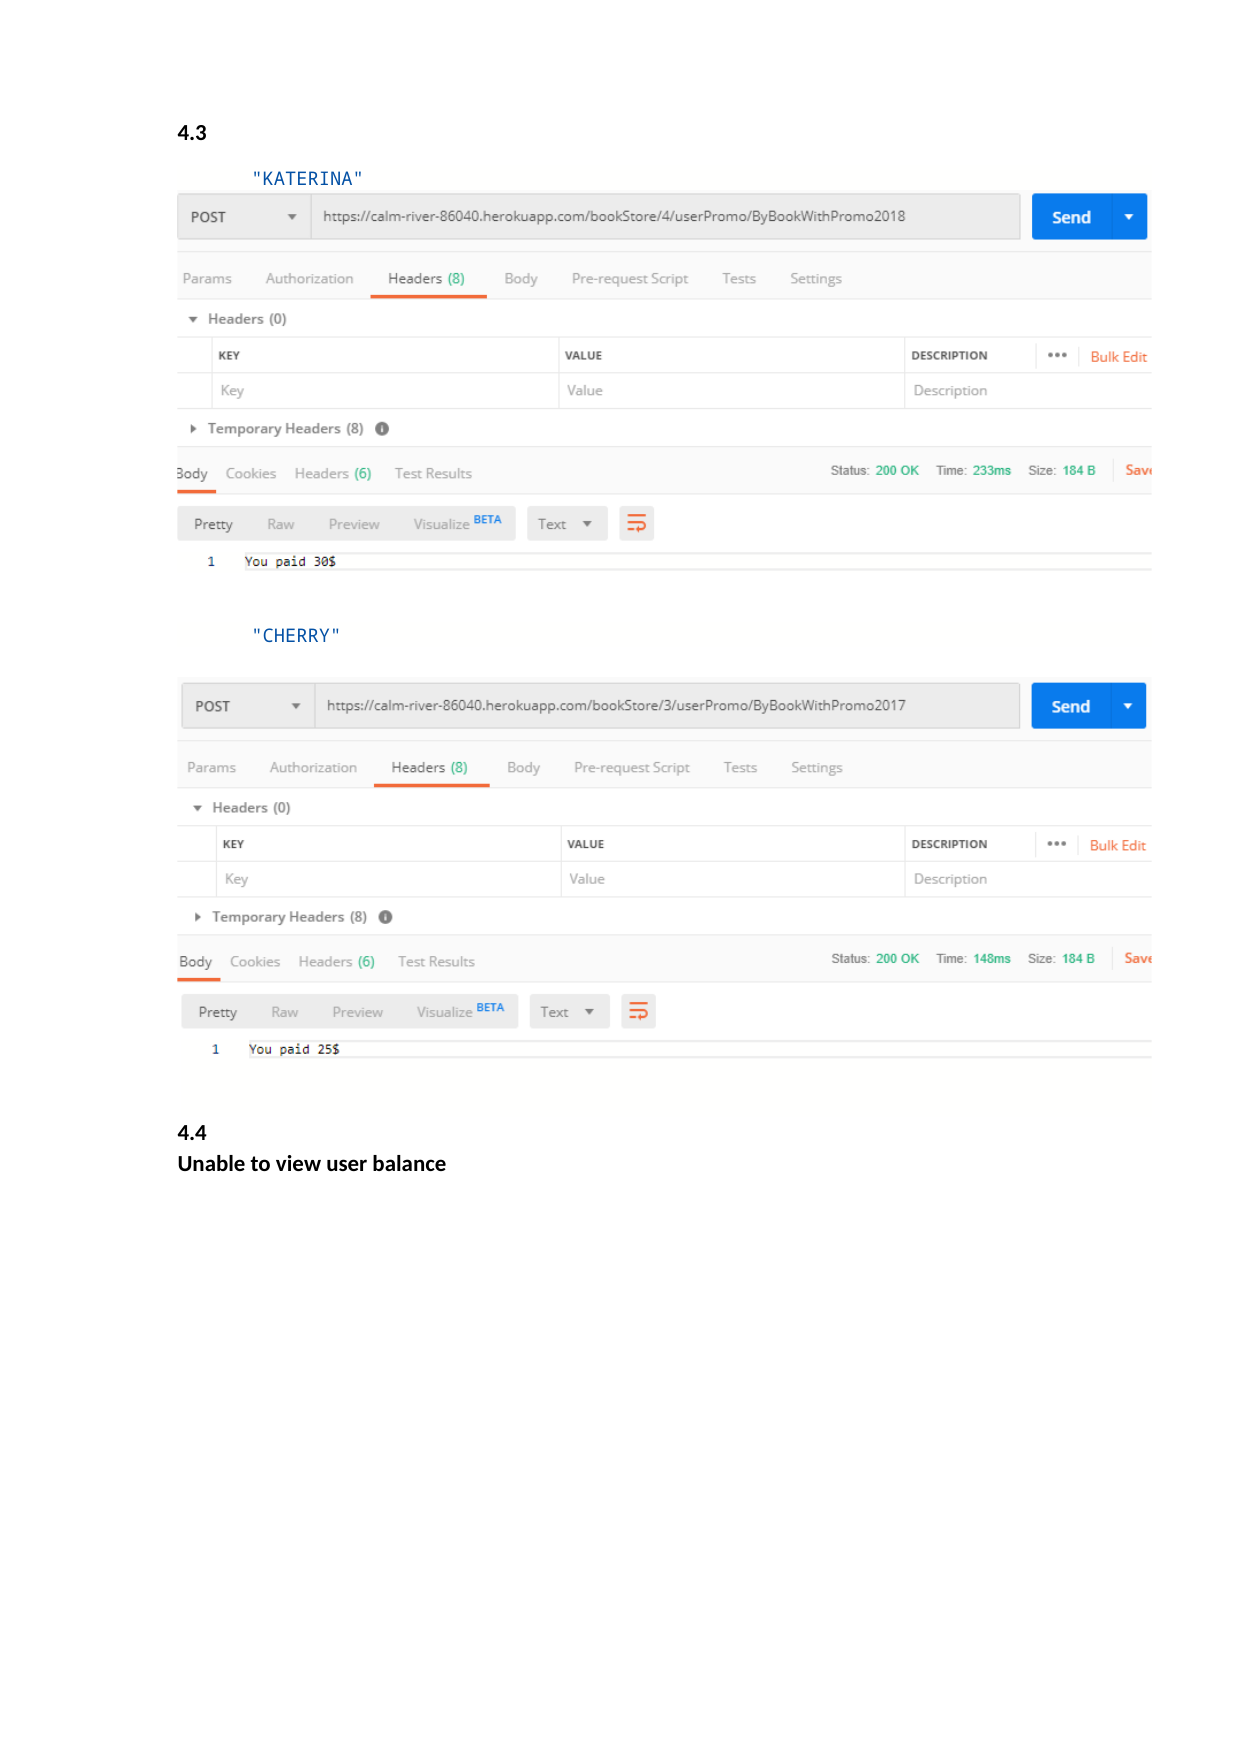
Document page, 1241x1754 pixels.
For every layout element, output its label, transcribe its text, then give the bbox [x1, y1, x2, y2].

text "CHERRY" [177, 622, 1152, 647]
list 4.3 [177, 118, 1152, 146]
picture [177, 677, 1152, 1117]
text "KATERINA" [177, 165, 1152, 190]
list 4.4 [177, 1118, 1152, 1147]
picture [177, 190, 1152, 573]
list Unable to view user balance [177, 1149, 1152, 1177]
